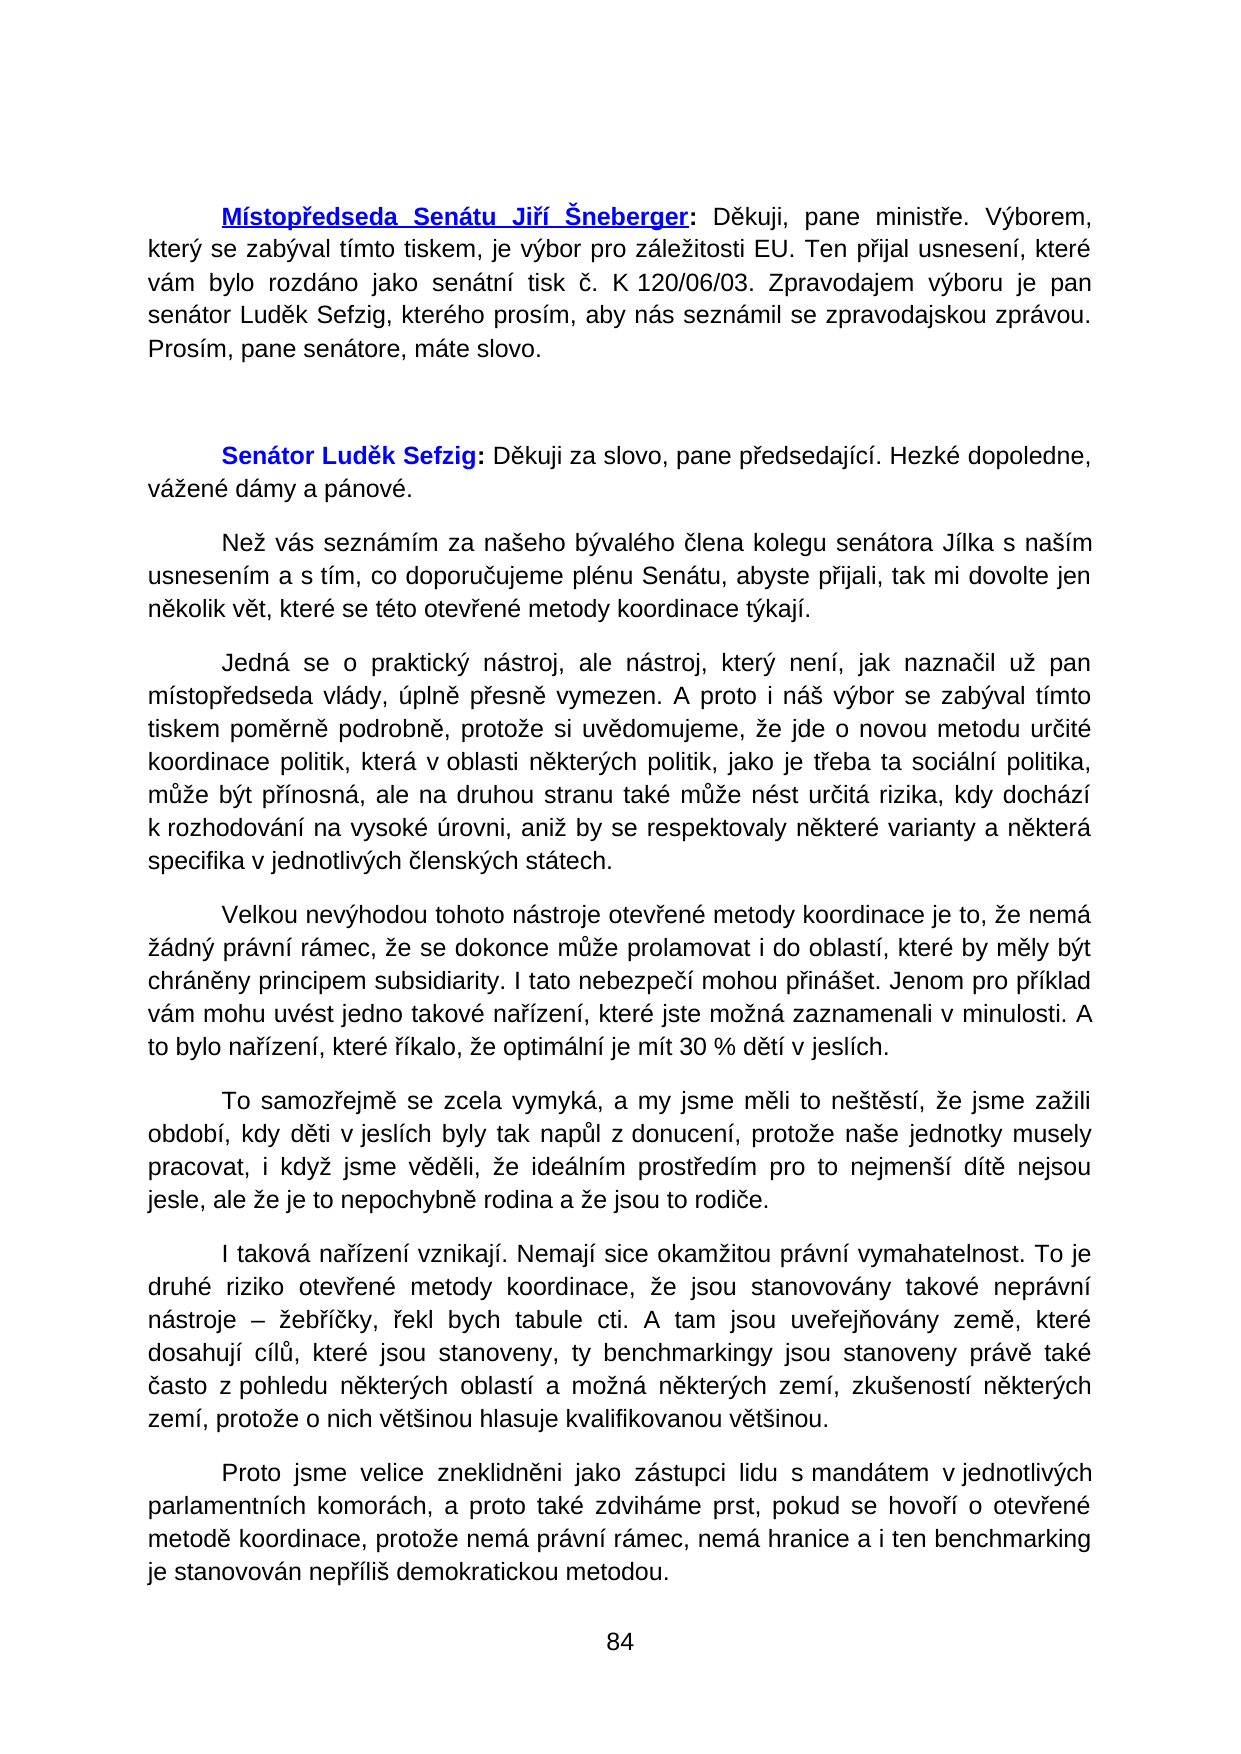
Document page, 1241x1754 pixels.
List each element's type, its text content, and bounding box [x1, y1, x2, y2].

text Místopředseda Senátu Jiří Šneberger: Děkuji, pane ministře. Výborem, který se zabýval tímto tiskem, je výbor pro záležitosti EU. Ten přijal usnesení, které vám bylo rozdáno jako senátní tisk č. K 120/06/03. Zpravodajem výboru je pan senátor Luděk Sefzig, kterého prosím, aby nás seznámil se zpravodajskou zprávou. Prosím, pane senátore, máte slovo. [148, 201, 1093, 362]
text Proto jsme velice zneklidněni jako zástupci lidu s mandátem v jednotlivých parlamentních komorách, a proto také zdviháme prst, pokud se hovoří o otevřené metodě koordinace, protože nemá právní rámec, nemá hranice a i ten benchmarking je stanovován nepříliš demokratickou metodou. [148, 1458, 1093, 1586]
text To samozřejmě se zcela vymyká, a my jsme měli to neštěstí, že jsme zažili období, kdy děti v jeslích byly tak napůl z donucení, protože naše jednotky musely pracovat, i když jsme věděli, že ideálním prostředím pro to nejmenší dítě nejsou jesle, ale že je to nepochybně rodina a že jsou to rodiče. [148, 1086, 1093, 1214]
text Než vás seznámím za našeho bývalého člena kolegu senátora Jílka s naším usnesením a s tím, co doporučujeme plénu Senátu, abyste přijali, tak mi dovolte jen několik vět, které se této otevřené metody koordinace týkají. [148, 528, 1093, 623]
text I taková nařízení vznikají. Nemají sice okamžitou právní vymahatelnost. To je druhé riziko otevřené metody koordinace, že jsou stanovovány takové neprávní nástroje – žebříčky, řekl bych tabule cti. A tam jsou uveřejňovány země, které dosahují cílů, které jsou stanoveny, ty benchmarkingy jsou stanoveny právě také často z pohledu některých oblastí a možná některých zemí, zkušeností některých zemí, protože o nich většinou hlasuje kvalifikovanou většinou. [148, 1239, 1093, 1433]
text Velkou nevýhodou tohoto nástroje otevřené metody koordinace je to, že nemá žádný právní rámec, že se dokonce může prolamovat i do oblastí, které by měly být chráněny principem subsidiarity. I tato nebezpečí mohou přinášet. Jenom pro příklad vám mohu uvést jedno takové nařízení, které jste možná zaznamenali v minulosti. A to bylo nařízení, které říkalo, že optimální je mít 30 % dětí v jeslích. [148, 900, 1093, 1061]
text Jedná se o praktický nástroj, ale nástroj, který není, jak naznačil už pan místopředseda vlády, úplně přesně vymezen. A proto i náš výbor se zabýval tímto tiskem poměrně podrobně, protože si uvědomujeme, že jde o novou metodu určité koordinace politik, která v oblasti některých politik, jako je třeba ta sociální politika, může být přínosná, ale na druhou stranu také může nést určitá rizika, kdy dochází k rozhodování na vysoké úrovni, aniž by se respektovaly některé varianty a některá specifika v jednotlivých členských státech. [148, 648, 1093, 875]
text Senátor Luděk Sefzig: Děkuji za slovo, pane předsedající. Hezké dopoledne, vážené dámy a pánové. [148, 441, 1093, 503]
